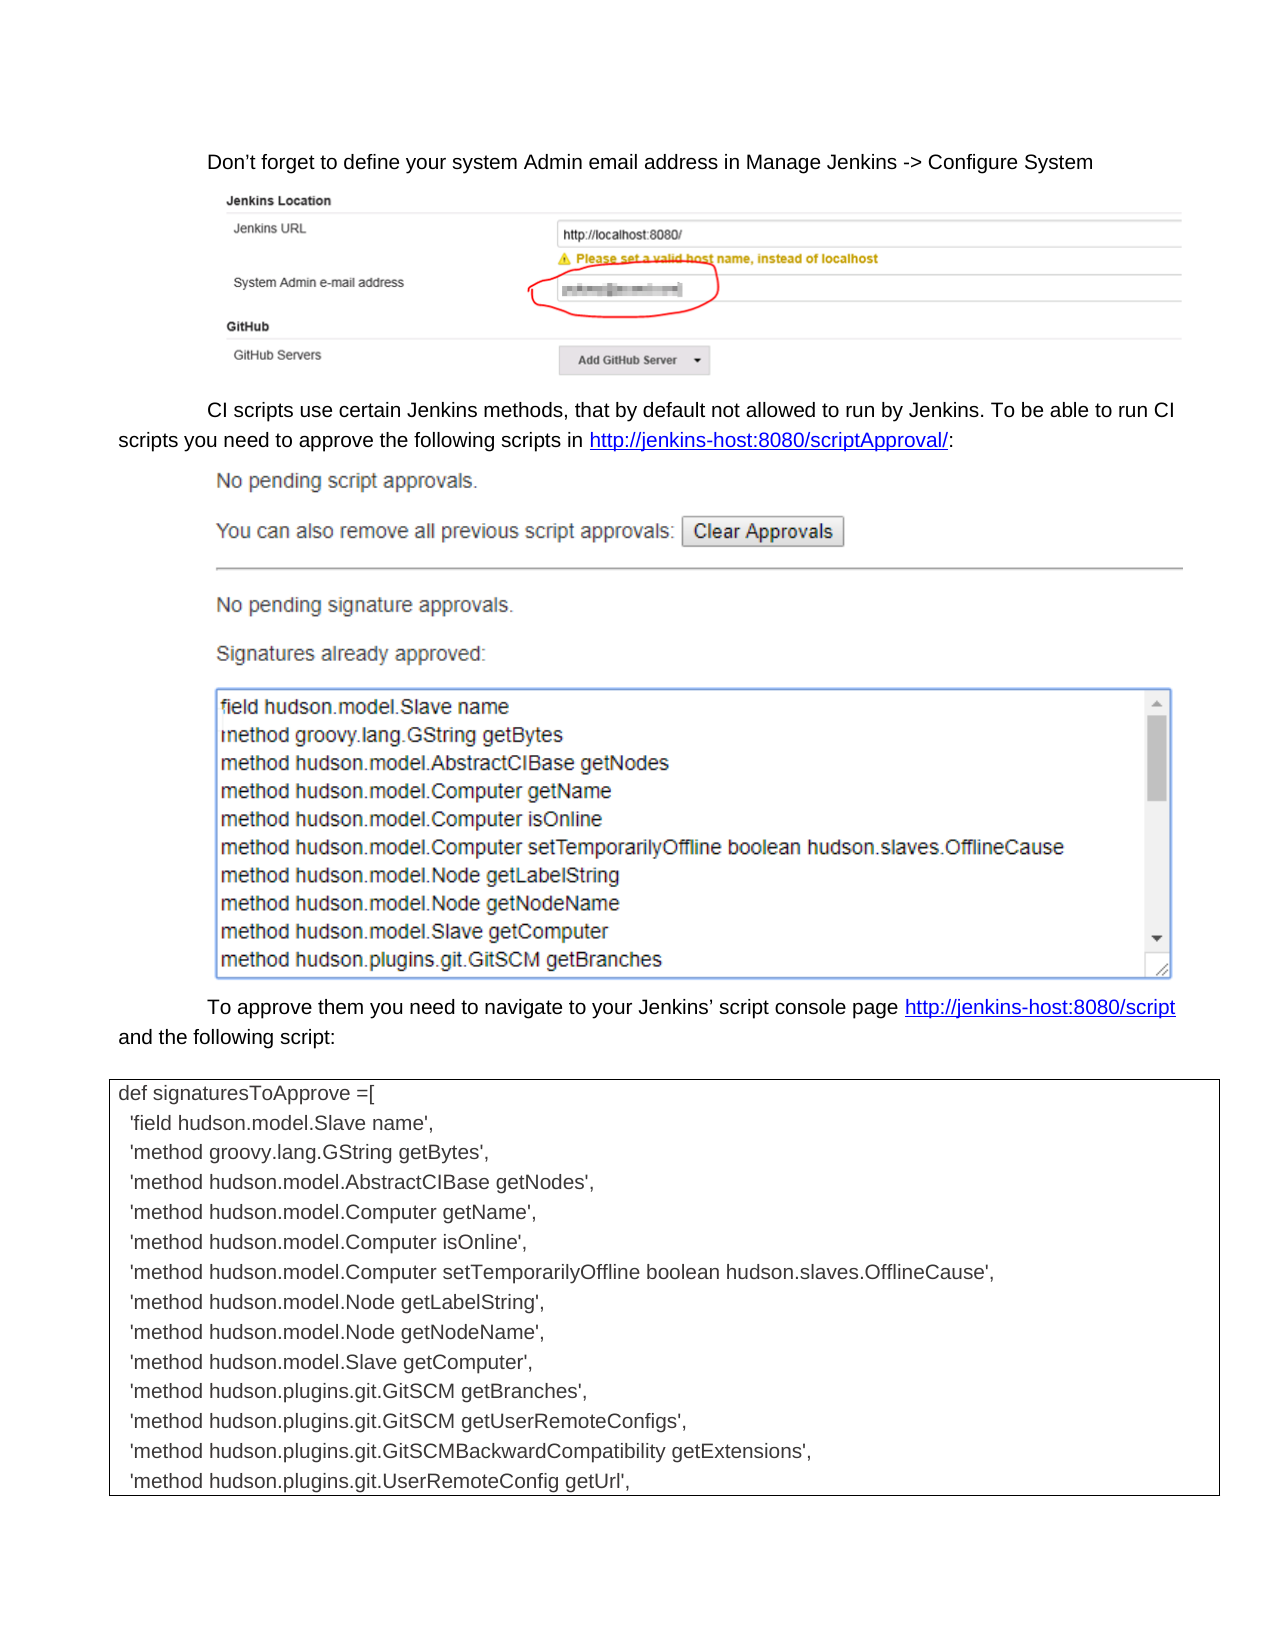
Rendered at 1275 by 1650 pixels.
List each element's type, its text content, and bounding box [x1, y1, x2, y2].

text 'method hudson.model.Computer setTemporarilyOffline boolean hudson.slaves.OfflineCause', [110, 1259, 1219, 1284]
text CI scripts use certain Jenkins methods, that by default not allowed to run by Jenkins. To be able to run CI scripts you need to approve the following scripts in http://jenkins-host:8080/scriptApproval/: [118, 398, 1211, 452]
text 'field hudson.model.Slave name', [110, 1109, 1219, 1134]
text 'method hudson.model.Node getNodeName', [110, 1318, 1219, 1343]
text 'method hudson.model.Slave getComputer', [110, 1348, 1219, 1373]
text 'method hudson.plugins.git.GitSCM getUserRemoteConfigs', [110, 1408, 1219, 1433]
text 'method hudson.model.AbstractCIBase getNodes', [110, 1169, 1219, 1194]
text 'method hudson.plugins.git.UserRemoteConfig getUrl', [110, 1468, 1219, 1495]
text 'method hudson.model.Computer isOnline', [110, 1229, 1219, 1254]
picture [206, 180, 1182, 393]
text 'method hudson.model.Computer getName', [110, 1199, 1219, 1224]
text 'method hudson.plugins.git.GitSCMBackwardCompatibility getExtensions', [110, 1438, 1219, 1463]
text To approve them you need to navigate to your Jenkins’ script console page http://jenkins-host:8080/script and the following script: [118, 994, 1211, 1048]
text def signaturesToApprove =[ [110, 1080, 1219, 1104]
picture [206, 458, 1183, 989]
text Don’t forget to define your system Admin email address in Manage Jenkins -> Configure System [118, 150, 1211, 174]
text 'method groovy.lang.GString getBytes', [110, 1139, 1219, 1164]
text 'method hudson.model.Node getLabelString', [110, 1289, 1219, 1314]
text 'method hudson.plugins.git.GitSCM getBranches', [110, 1378, 1219, 1403]
